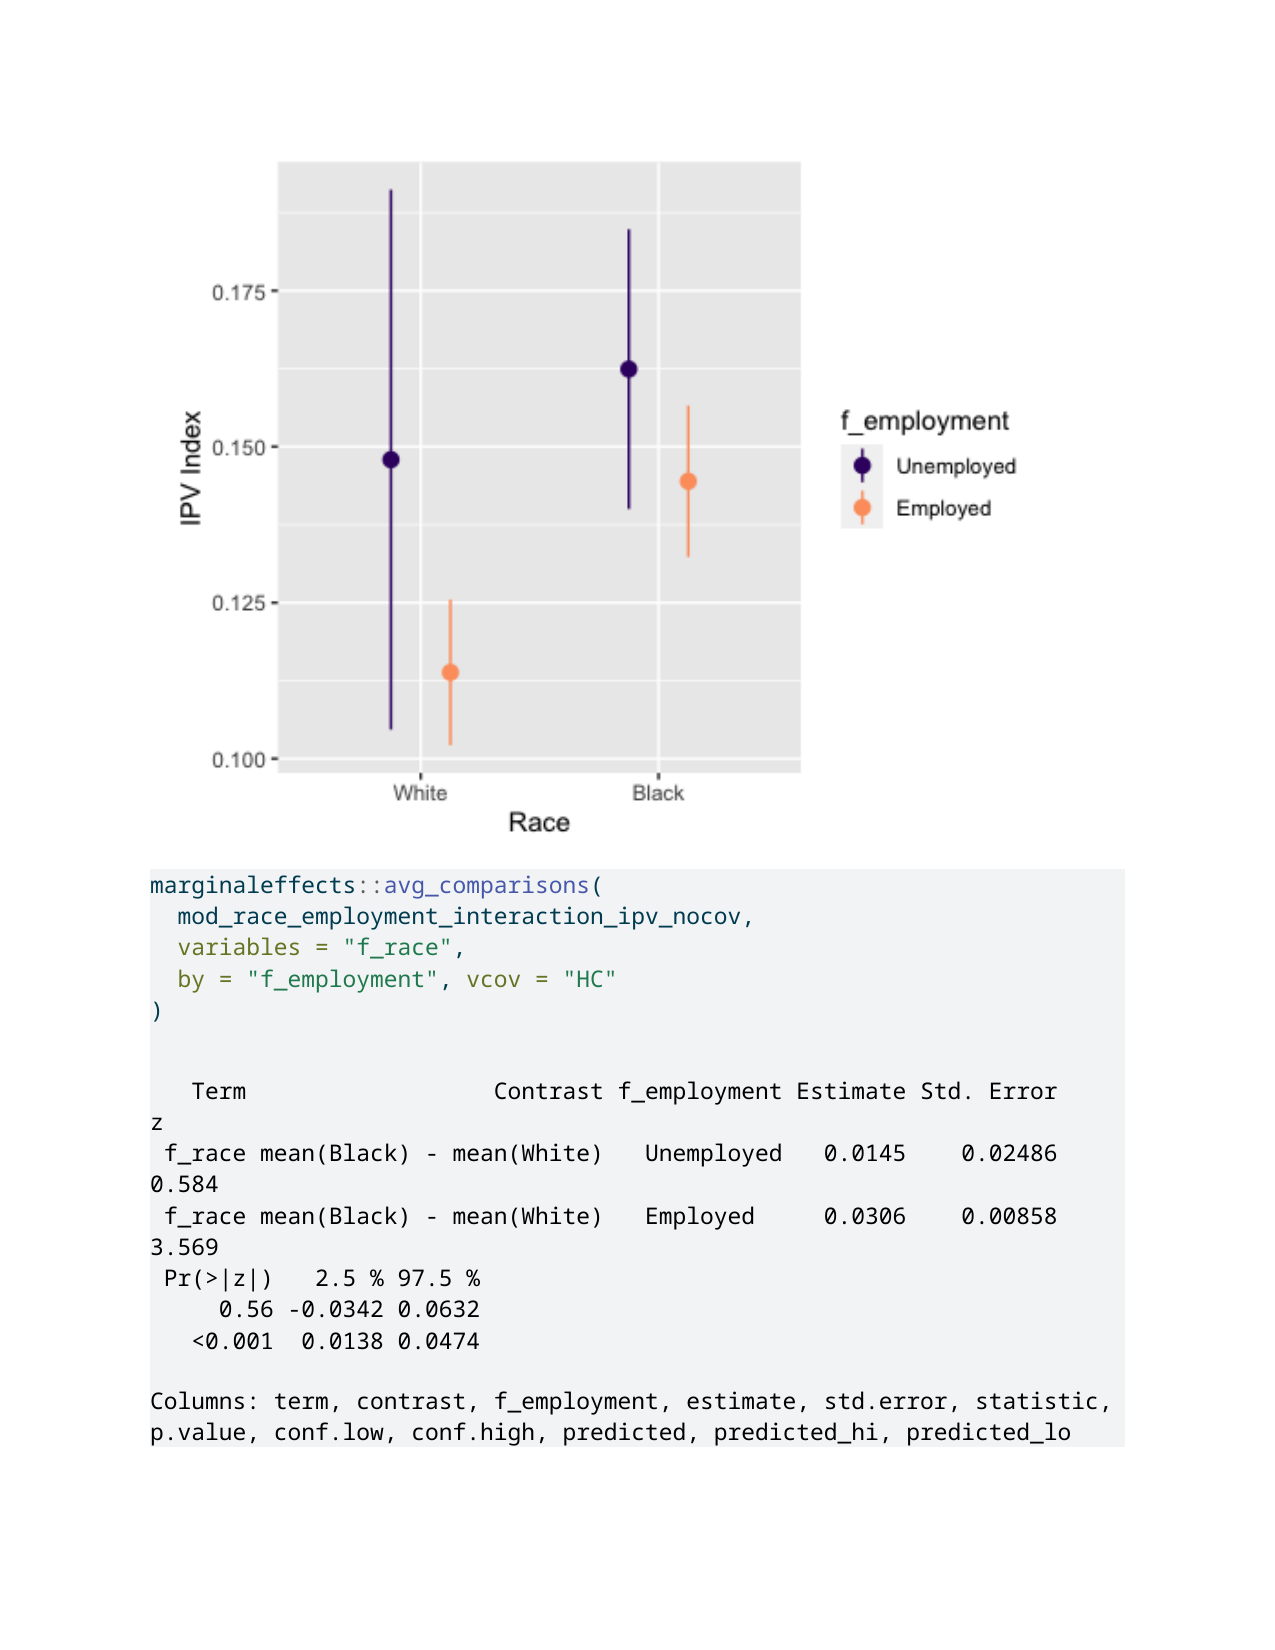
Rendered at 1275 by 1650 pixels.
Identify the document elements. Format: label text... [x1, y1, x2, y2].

text marginaleffects::avg_comparisons( mod_race_employment_interaction_ipv_nocov, variables = "f_race", by = "f_employment", vcov = "HC" ) [150, 869, 1125, 1025]
text Term Contrast f_employment Estimate Std. Error z f_race mean(Black) - mean(White) Unemployed 0.0145 0.02486 0.584 f_race mean(Black) - mean(White) Employed 0.0306 0.00858 3.569 Pr(>|z|) 2.5 % 97.5 % 0.56 -0.0342 0.0632 <0.001 0.0138 0.0474 Columns: term, contrast, f_employment, estimate, std.error, statistic, p.value, conf.low, conf.high, predicted, predicted_hi, predicted_lo [150, 1046, 1125, 1447]
picture [168, 150, 1044, 850]
